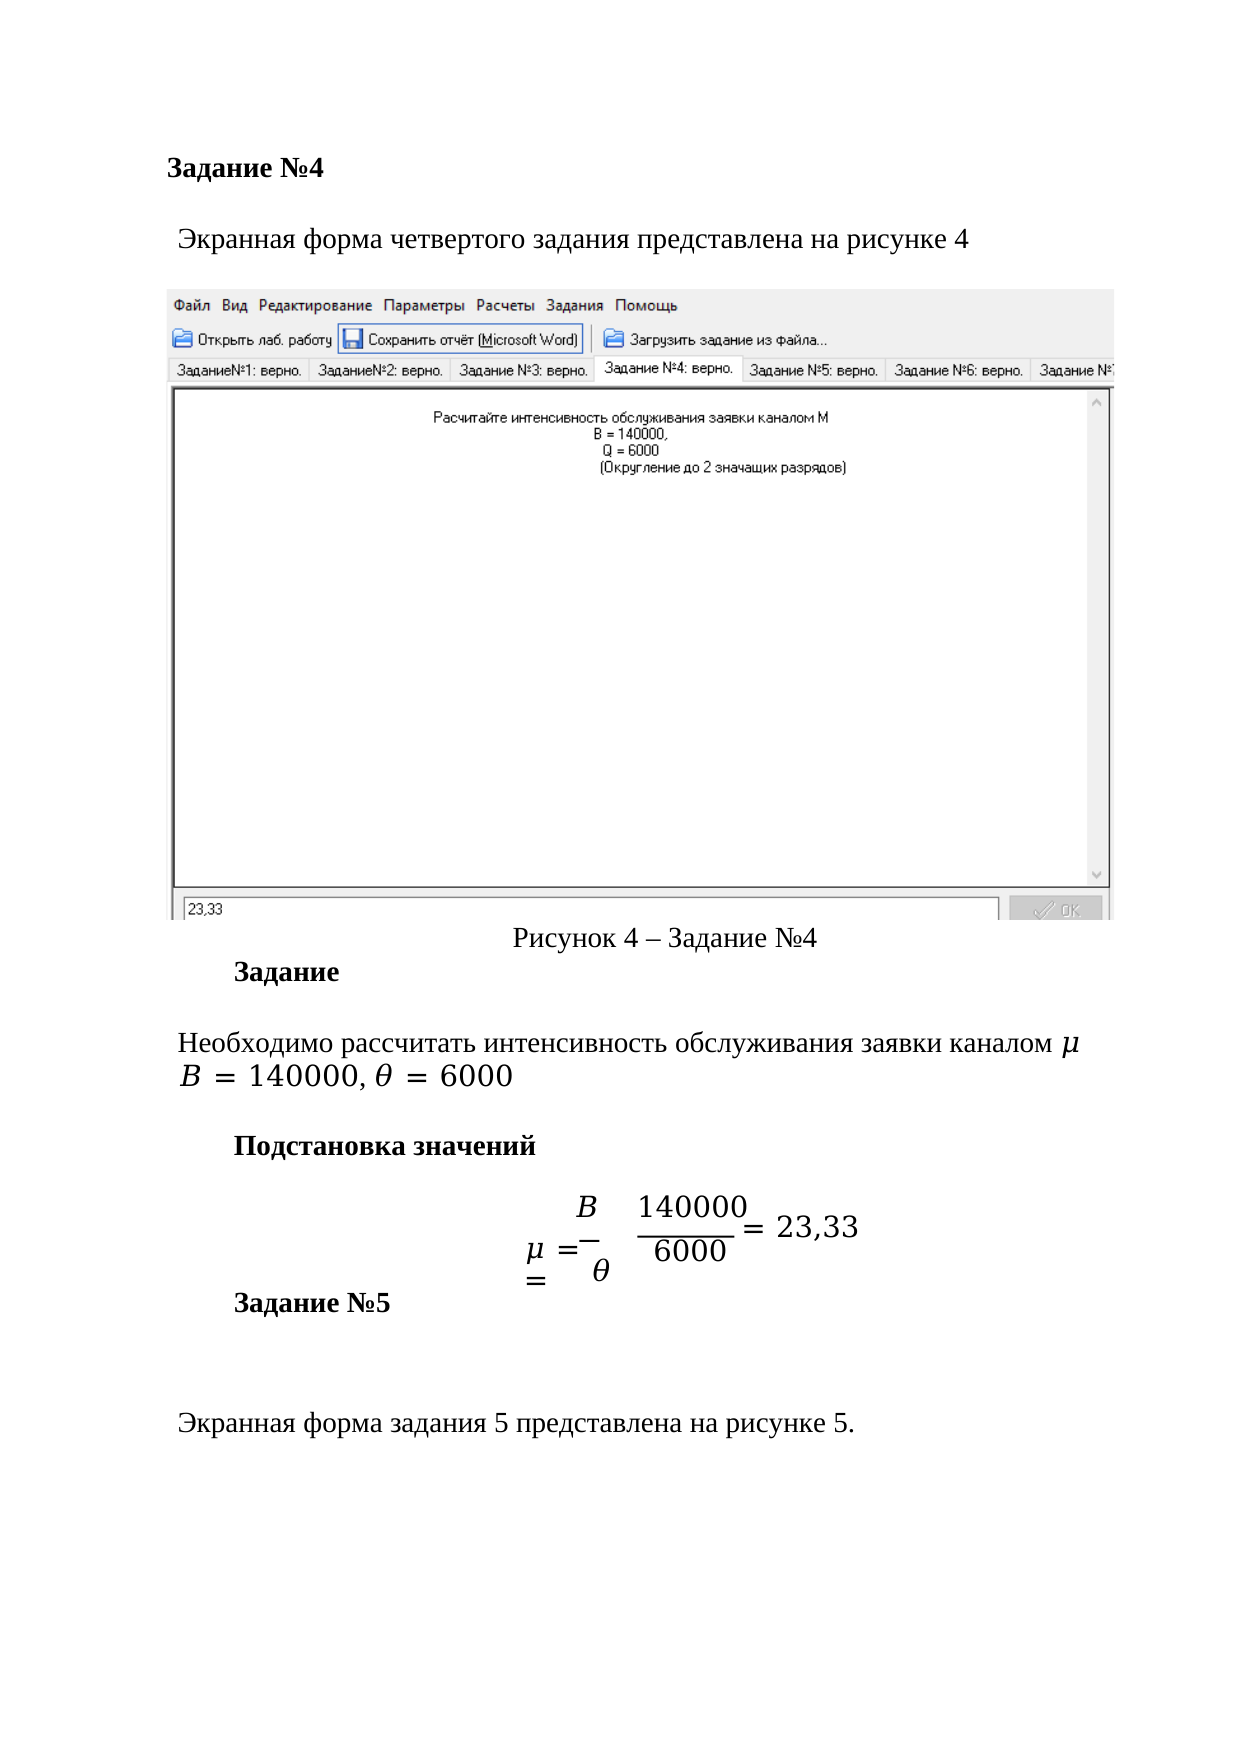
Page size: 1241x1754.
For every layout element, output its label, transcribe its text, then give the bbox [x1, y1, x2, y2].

text Экранная форма задания 5 представлена на рисунке 5. [177, 1405, 1165, 1438]
subtitle Задание [233, 954, 1165, 988]
text Рисунок 4 – Задание №4 [512, 920, 1165, 954]
picture [166, 289, 1115, 920]
text Экранная форма четвертого задания представлена на рисунке 4 [177, 221, 1165, 254]
subtitle Задание №4 [167, 150, 1165, 184]
text 𝐵 [458, 1195, 598, 1223]
text 𝐵 = 140000, 𝜃 = 6000 [177, 1059, 1165, 1093]
text 140000 [637, 1195, 1165, 1223]
text 6000 = 23,33 [653, 1223, 1165, 1271]
text 𝜇 = 𝜃 = [524, 1223, 629, 1295]
subtitle Подстановка значений [233, 1128, 1165, 1161]
text Необходимо рассчитать интенсивность обслуживания заявки каналом 𝜇 [177, 1025, 1165, 1059]
text Задание №5 [233, 1286, 395, 1319]
